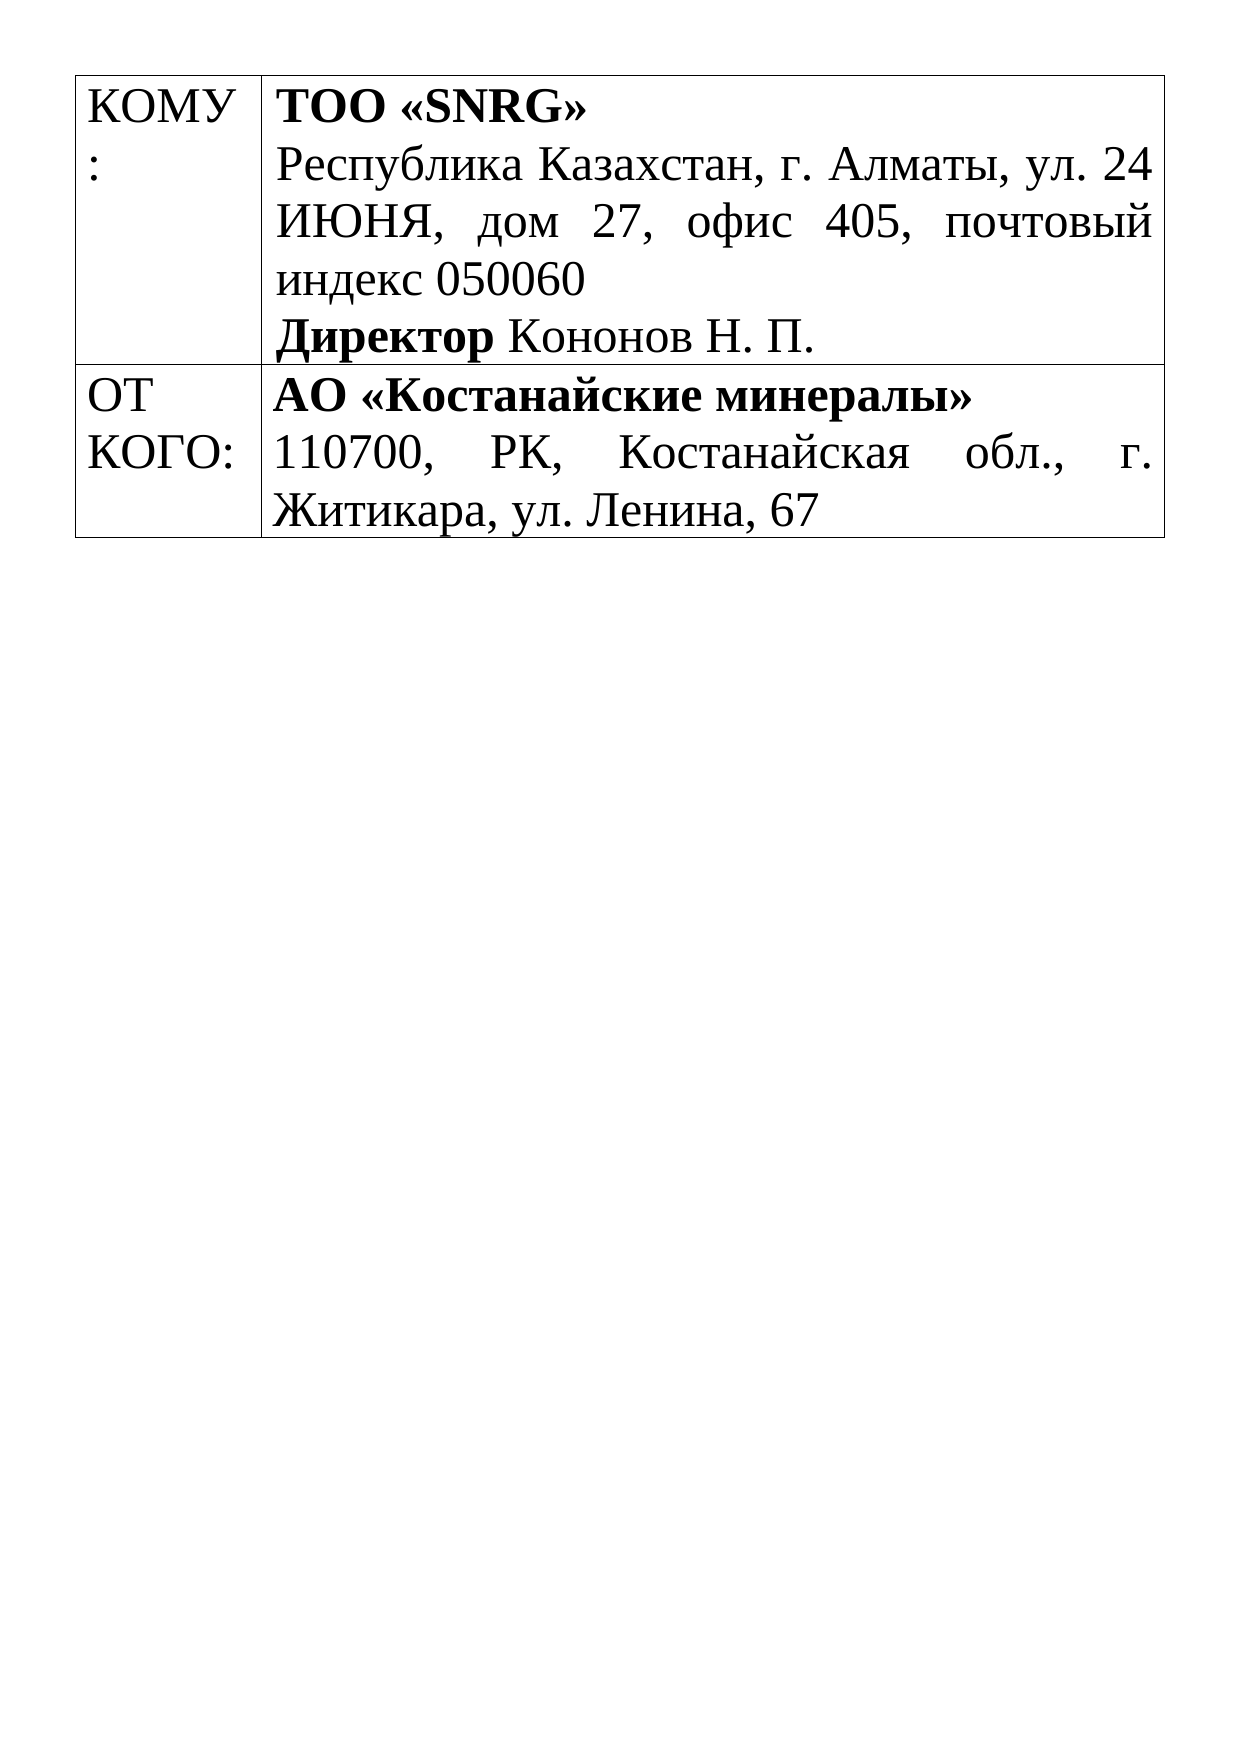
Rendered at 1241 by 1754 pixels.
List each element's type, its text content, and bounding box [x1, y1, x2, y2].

table_header КОМУ: [76, 76, 261, 363]
table_cell АО «Костанайские минералы» 110700, РК, Костанайская обл., г. Житикара, ул. Ленина, 67 [262, 365, 1164, 537]
table_header ТОО «SNRG» Республика Казахстан, г. Алматы, ул. 24 ИЮНЯ, дом 27, офис 405, почтовый индекс 050060 Директор Кононов Н. П. [262, 76, 1164, 363]
table_cell ОТ КОГО: [76, 365, 261, 537]
